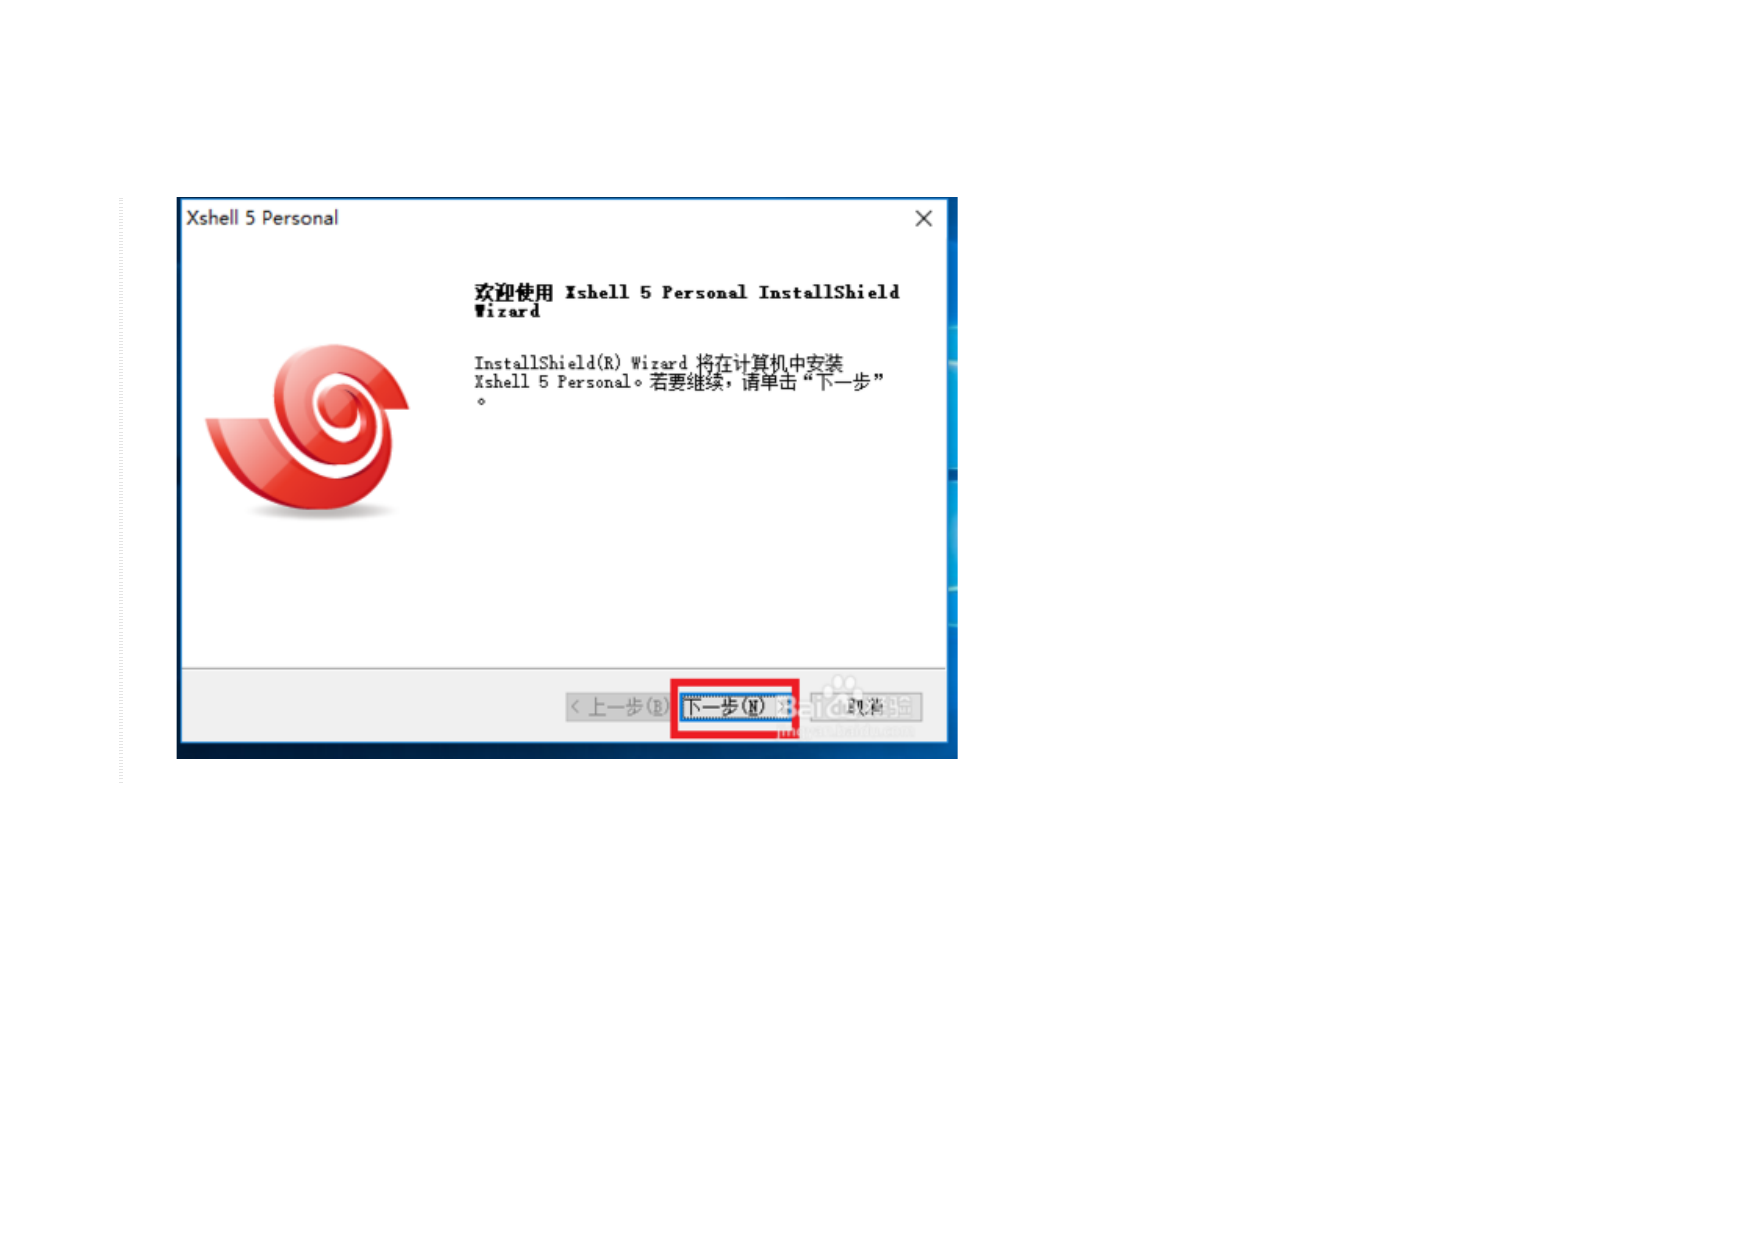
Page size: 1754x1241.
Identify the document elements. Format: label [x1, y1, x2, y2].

picture [176, 197, 958, 759]
